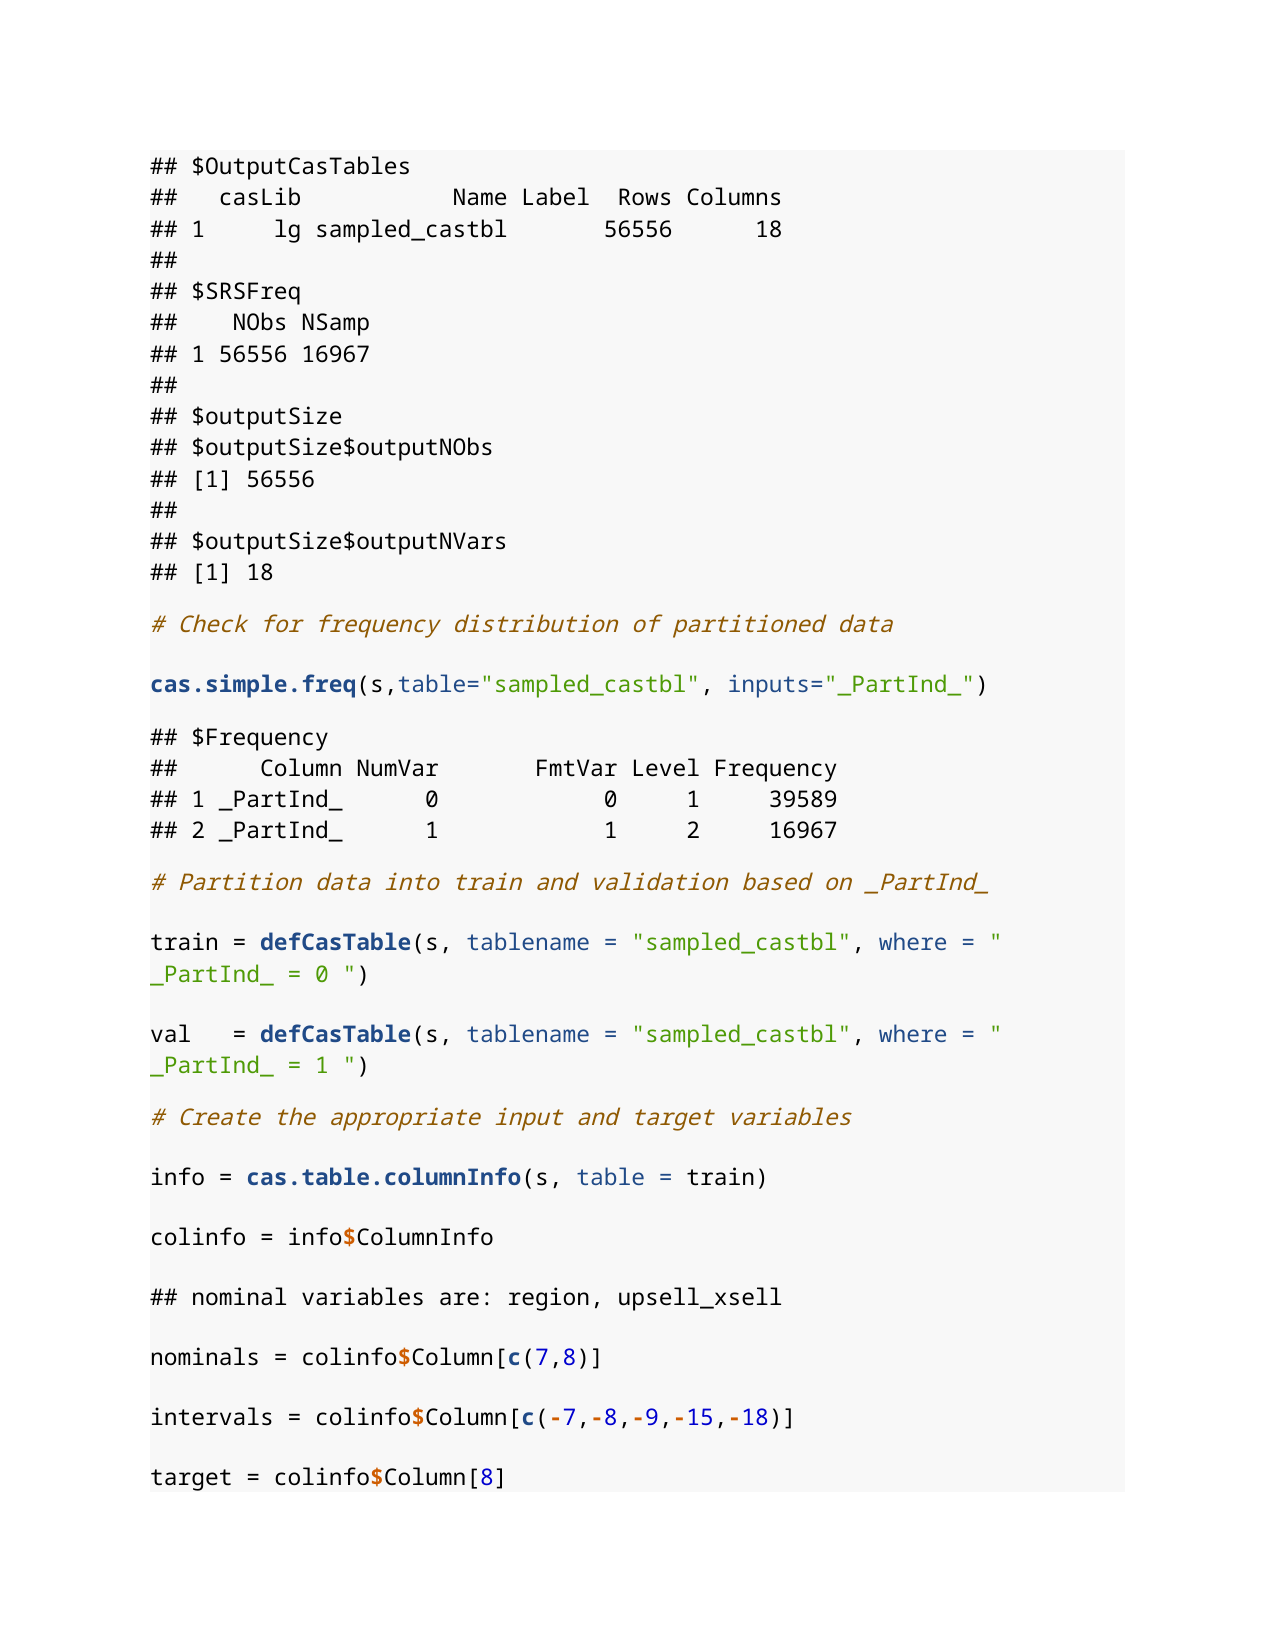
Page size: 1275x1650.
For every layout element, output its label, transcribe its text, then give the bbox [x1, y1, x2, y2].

text ## $OutputCasTables ## casLib Name Label Rows Columns ## 1 lg sampled_castbl 56556 18 ## ## $SRSFreq ## NObs NSamp ## 1 56556 16967 ## ## $outputSize ## $outputSize$outputNObs ## [1] 56556 ## ## $outputSize$outputNVars ## [1] 18 [150, 150, 1125, 587]
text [150, 1101, 1125, 1492]
text ## $Frequency ## Column NumVar FmtVar Level Frequency ## 1 _PartInd_ 0 0 1 39589 ## 2 _PartInd_ 1 1 2 16967 [150, 720, 1125, 845]
text # Check for frequency distribution of partitioned data cas.simple.freq(s,table="sampled_castbl", inputs="_PartInd_") [150, 608, 1125, 699]
text # Partition data into train and validation based on _PartInd_ train = defCasTable(s, tablename = "sampled_castbl", where = " _PartInd_ = 0 ") val = defCasTable(s, tablename = "sampled_castbl", where = " _PartInd_ = 1 ") [150, 866, 1125, 1080]
